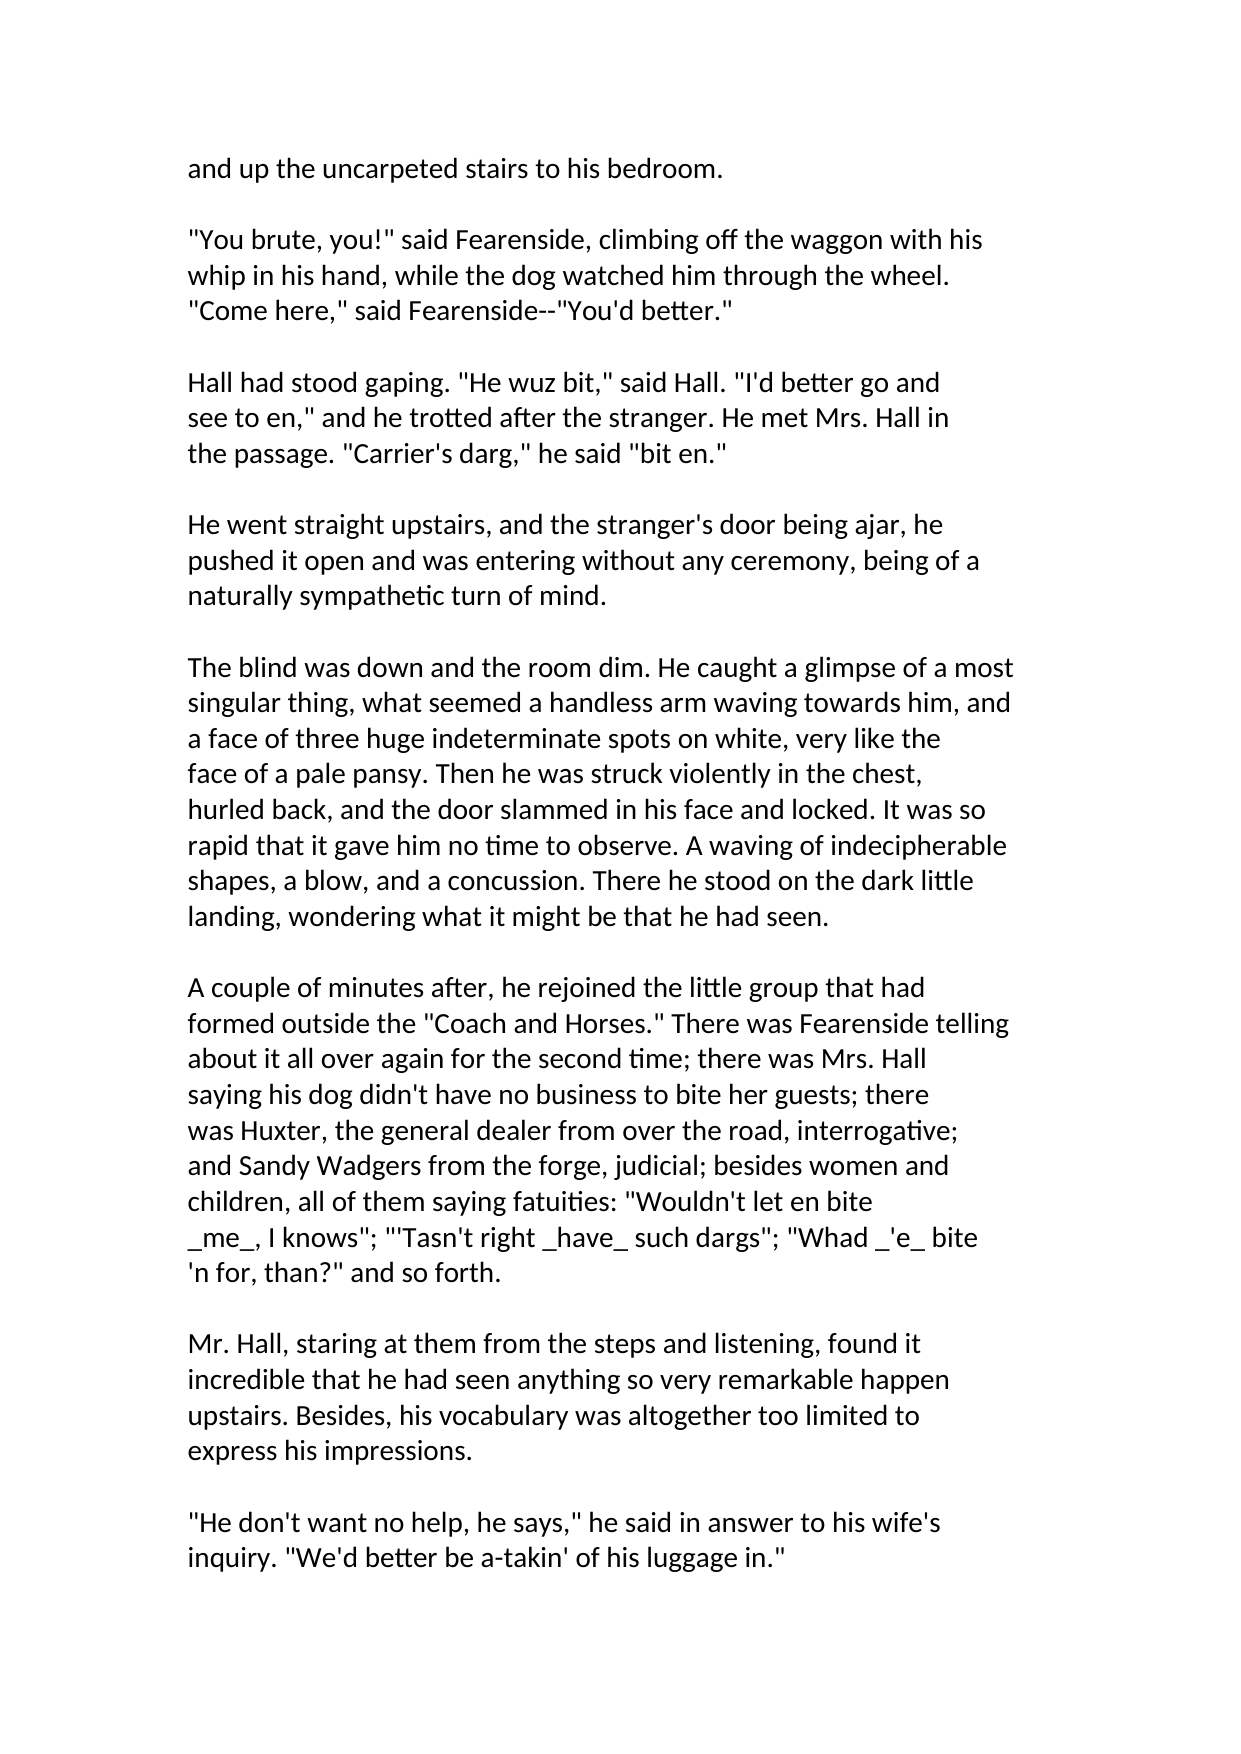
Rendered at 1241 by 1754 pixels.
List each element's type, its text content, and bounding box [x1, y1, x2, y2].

text naturally sympathetic turn of mind. [187, 577, 1053, 613]
text and Sandy Wadgers from the forge, judicial; besides women and [187, 1147, 1053, 1183]
text children, all of them saying fatuities: "Wouldn't let en bite [187, 1183, 1053, 1219]
text "You brute, you!" said Fearenside, climbing off the waggon with his [187, 221, 1053, 257]
text face of a pale pansy. Then he was struck violently in the chest, [187, 756, 1053, 791]
text was Huxter, the general dealer from over the road, interrogative; [187, 1112, 1053, 1147]
text landing, wondering what it might be that he had seen. [187, 898, 1053, 934]
text see to en," and he trotted after the stranger. He met Mrs. Hall in [187, 399, 1053, 435]
text _me_, I knows"; "'Tasn't right _have_ such dargs"; "Whad _'e_ bite [187, 1219, 1053, 1254]
text incredible that he had seen anything so very remarkable happen [187, 1361, 1053, 1397]
text express his impressions. [187, 1432, 1053, 1468]
text the passage. "Carrier's darg," he said "bit en." [187, 435, 1053, 471]
text rapid that it gave him no time to observe. A waving of indecipherable [187, 827, 1053, 862]
text inquiry. "We'd better be a-takin' of his luggage in." [187, 1539, 1053, 1575]
text A couple of minutes after, he rejoined the little group that had [187, 969, 1053, 1005]
text shapes, a blow, and a concussion. There he stood on the dark little [187, 862, 1053, 898]
text upstairs. Besides, his vocabulary was altogether too limited to [187, 1397, 1053, 1432]
text "Come here," said Fearenside--"You'd better." [187, 292, 1053, 328]
text singular thing, what seemed a handless arm waving towards him, and [187, 684, 1053, 720]
text hurled back, and the door slammed in his face and locked. It was so [187, 791, 1053, 827]
text The blind was down and the room dim. He caught a glimpse of a most [187, 649, 1053, 684]
text a face of three huge indeterminate spots on white, very like the [187, 720, 1053, 756]
text whip in his hand, while the dog watched him through the wheel. [187, 257, 1053, 292]
text "He don't want no help, he says," he said in answer to his wife's [187, 1504, 1053, 1539]
text formed outside the "Coach and Horses." There was Fearenside telling [187, 1005, 1053, 1041]
text and up the uncarpeted stairs to his bedroom. [187, 150, 1053, 186]
text 'n for, than?" and so forth. [187, 1254, 1053, 1290]
text Mr. Hall, staring at them from the steps and listening, found it [187, 1326, 1053, 1361]
text saying his dog didn't have no business to bite her guests; there [187, 1076, 1053, 1112]
text pushed it open and was entering without any ceremony, being of a [187, 542, 1053, 577]
text Hall had stood gaping. "He wuz bit," said Hall. "I'd better go and [187, 364, 1053, 399]
text He went straight upstairs, and the stranger's door being ajar, he [187, 506, 1053, 542]
text about it all over again for the second time; there was Mrs. Hall [187, 1041, 1053, 1076]
